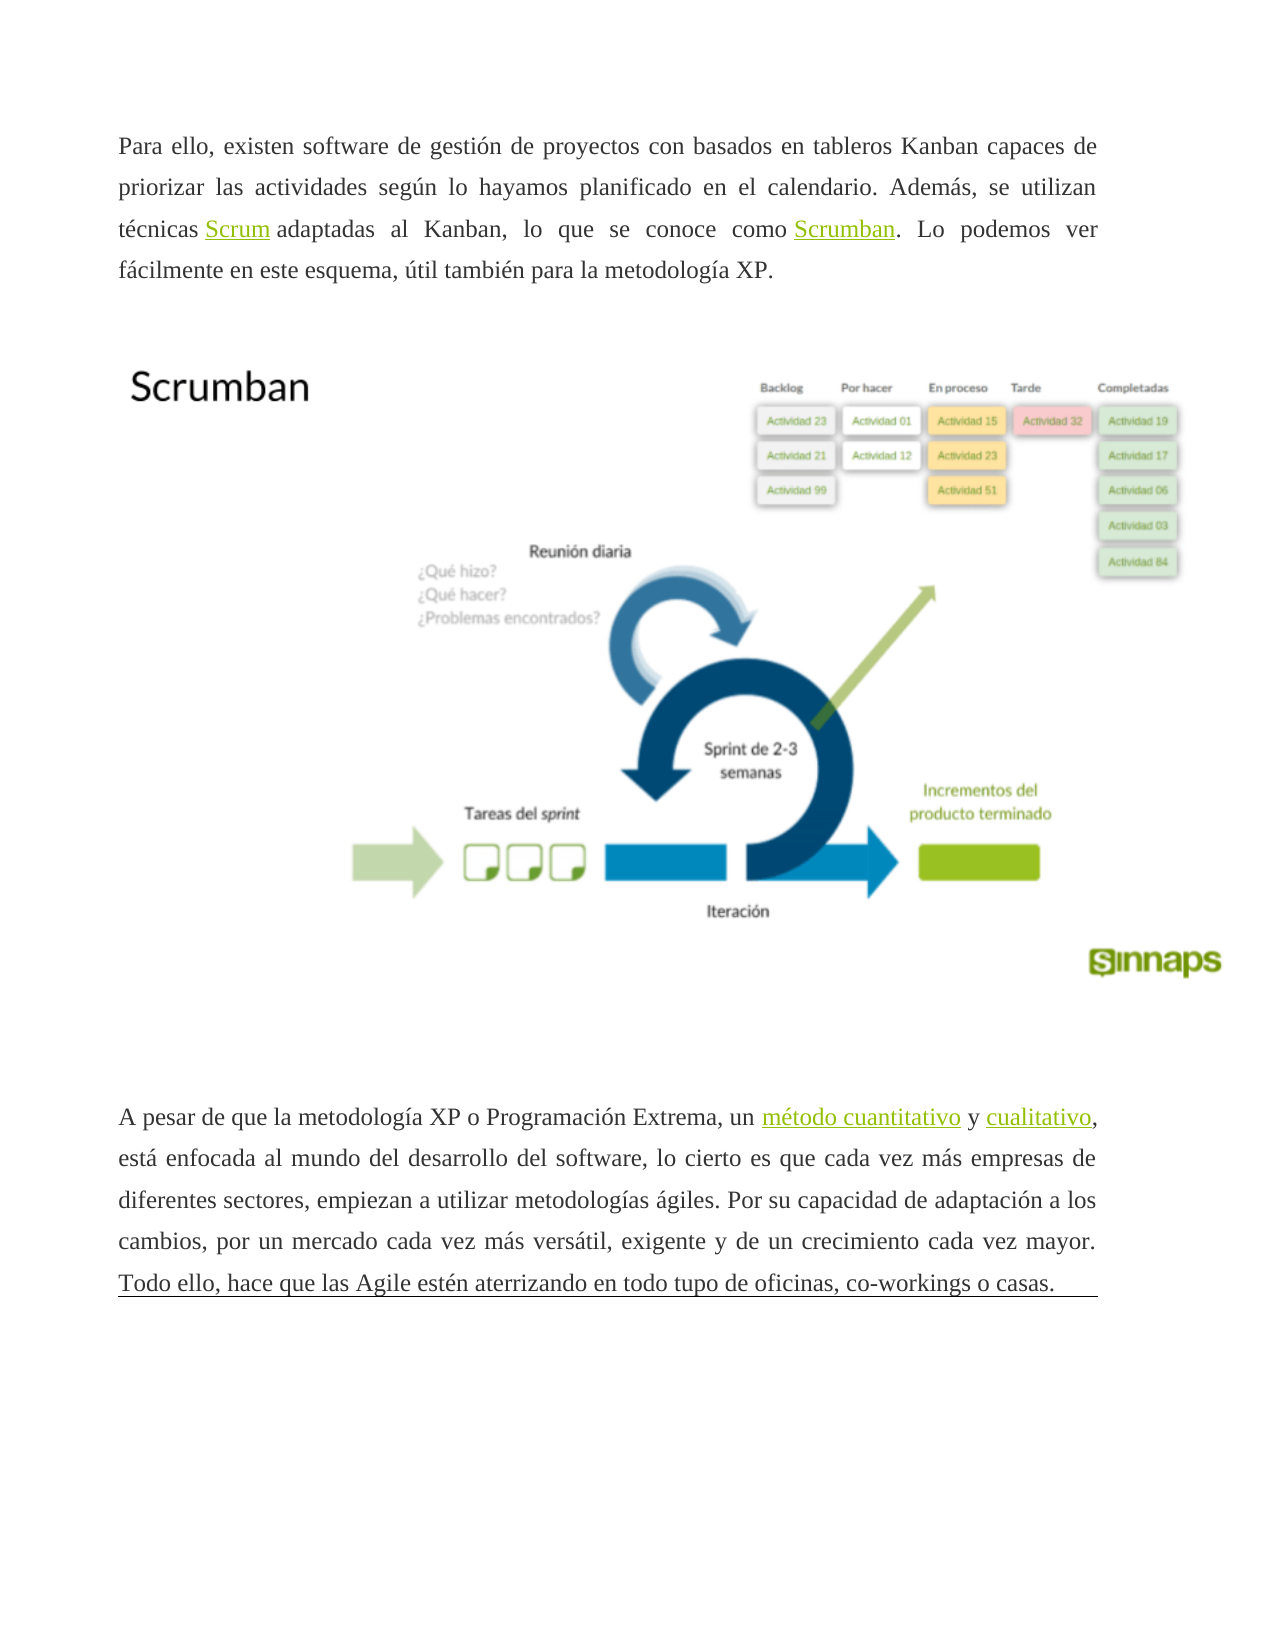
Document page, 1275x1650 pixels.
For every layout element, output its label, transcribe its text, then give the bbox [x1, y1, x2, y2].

picture [118, 356, 1230, 986]
text Para ello, existen software de gestión de proyectos con basados en tableros Kanban capaces de priorizar las actividades según lo hayamos planificado en el calendario. Además, se utilizan técnicas Scrum adaptadas al Kanban, lo que se conoce como Scrumban. Lo podemos ver fácilmente en este esquema, útil también para la metodología XP. [118, 118, 1098, 284]
text A pesar de que la metodología XP o Programación Extrema, un método cuantitativo y cualitativo, está enfocada al mundo del desarrollo del software, lo cierto es que cada vez más empresas de diferentes sectores, empiezan a utilizar metodologías ágiles. Por su capacidad de adaptación a los cambios, por un mercado cada vez más versátil, exigente y de un crecimiento cada vez mayor. Todo ello, hace que las Agile estén aterrizando en todo tupo de oficinas, co-workings o casas. [118, 1089, 1098, 1296]
